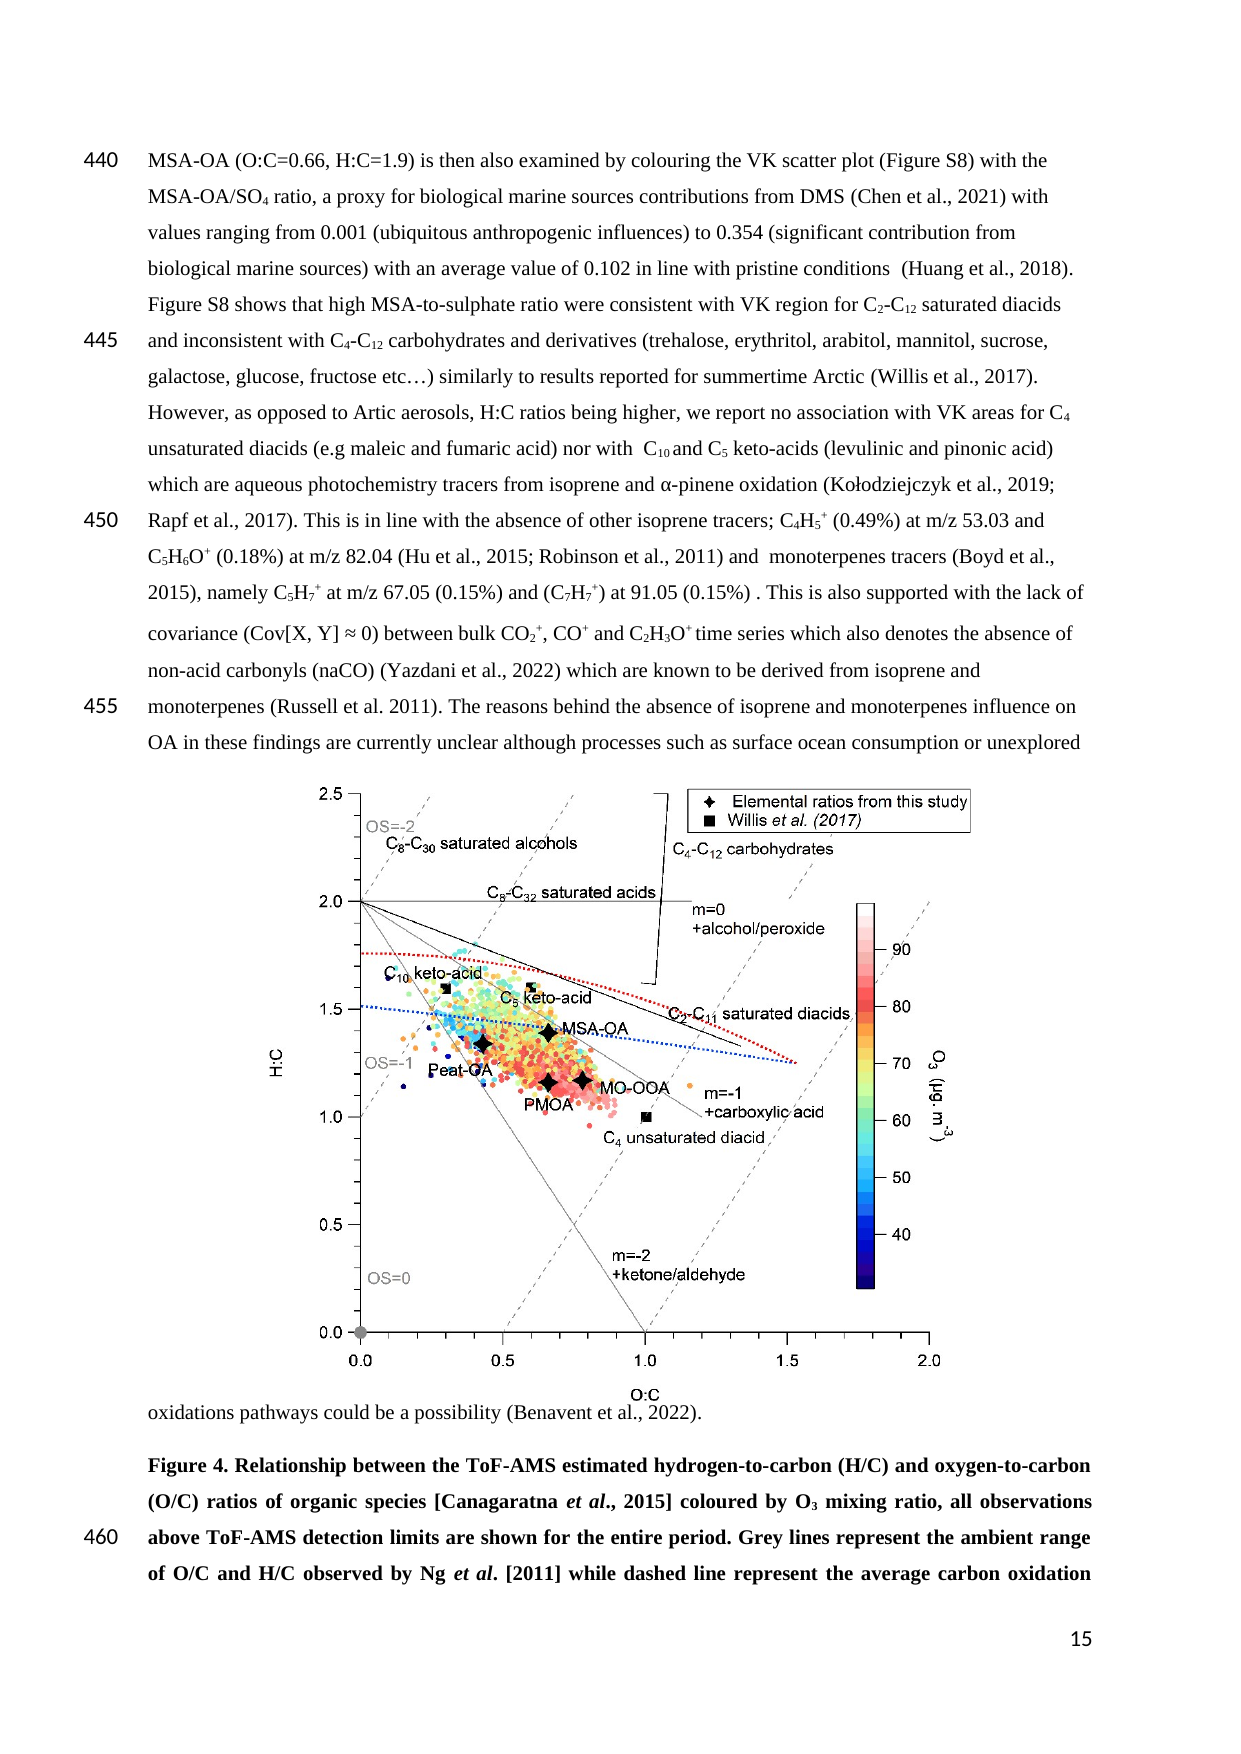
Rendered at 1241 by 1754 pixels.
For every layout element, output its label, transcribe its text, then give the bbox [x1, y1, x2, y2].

picture [269, 787, 971, 1401]
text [148, 1453, 1092, 1585]
